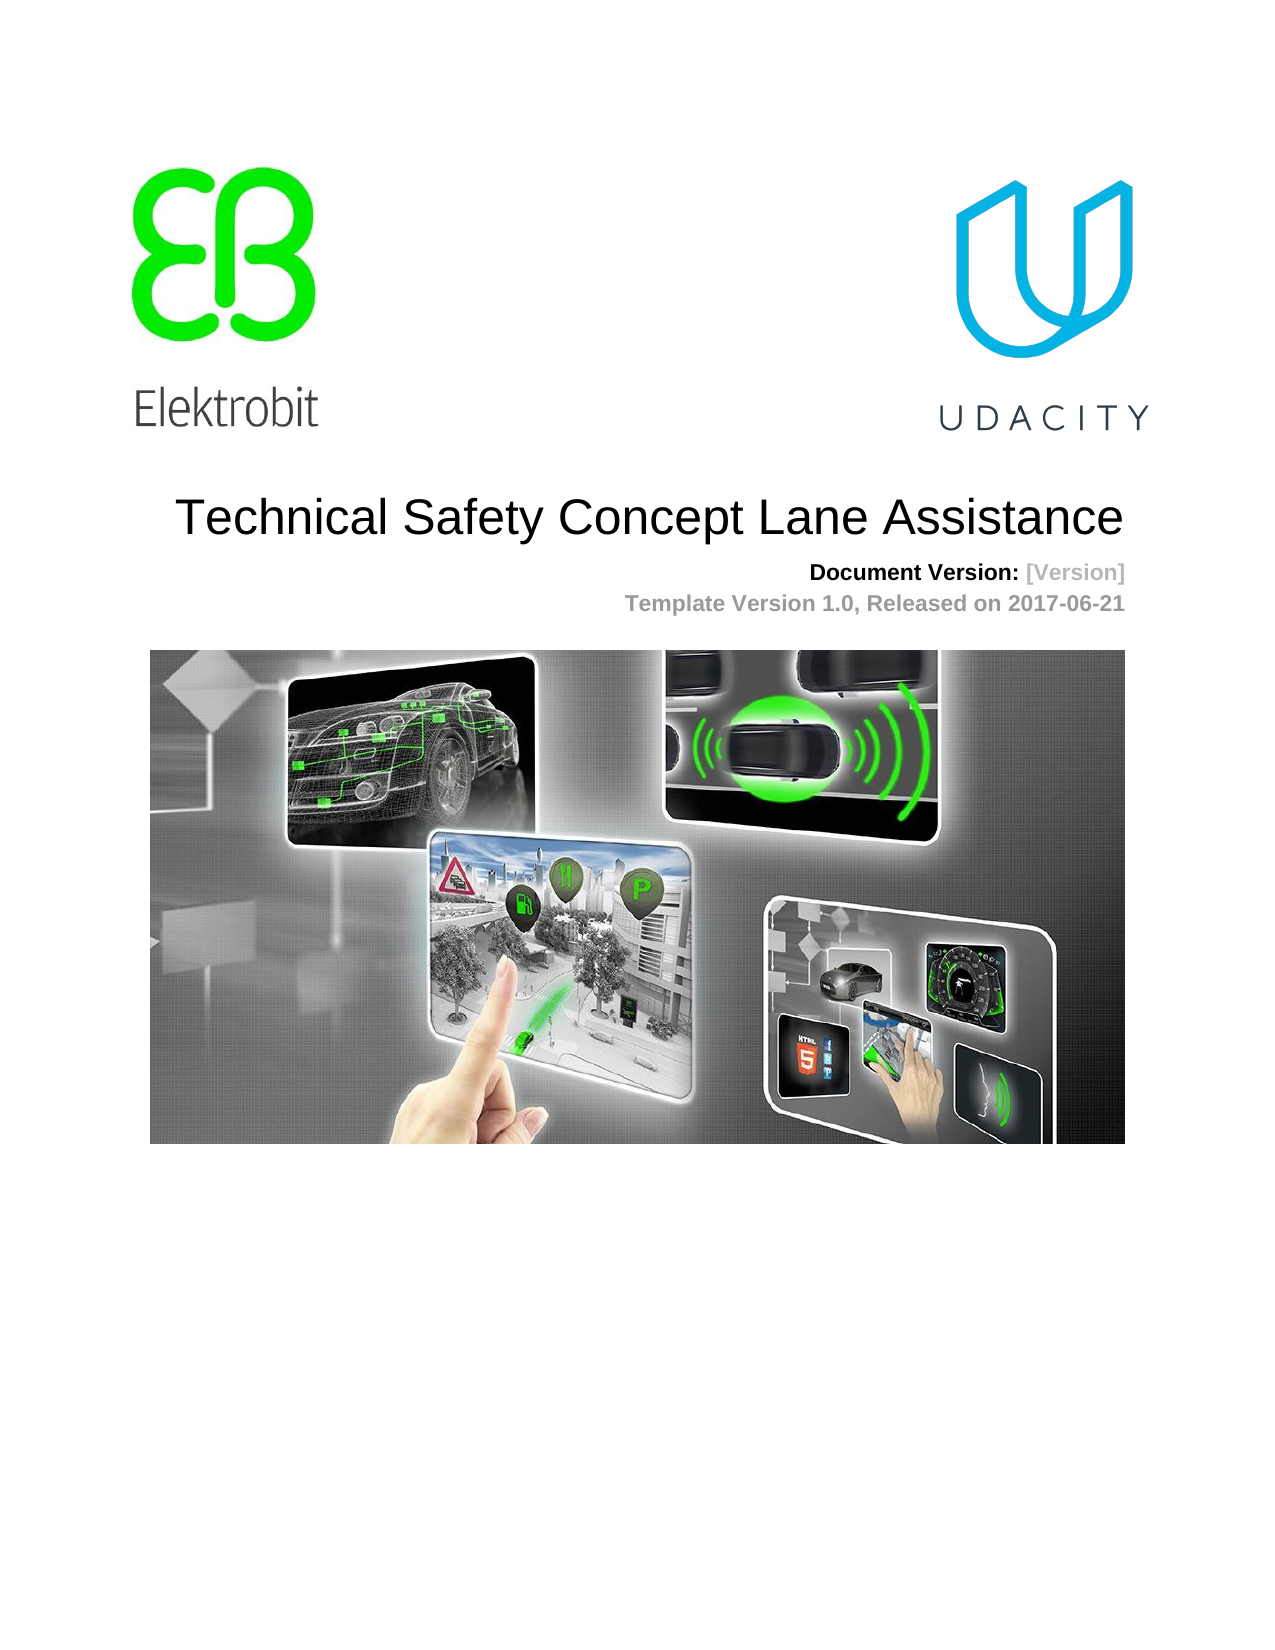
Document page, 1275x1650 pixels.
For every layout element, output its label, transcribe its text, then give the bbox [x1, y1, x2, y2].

text Template Version 1.0, Released on 2017-06-21 [150, 589, 1125, 616]
title Technical Safety Concept Lane Assistance [150, 487, 1125, 544]
picture [131, 167, 319, 427]
picture [892, 150, 1188, 461]
picture [150, 650, 1125, 1144]
text Document Version: [Version] [150, 559, 1125, 586]
